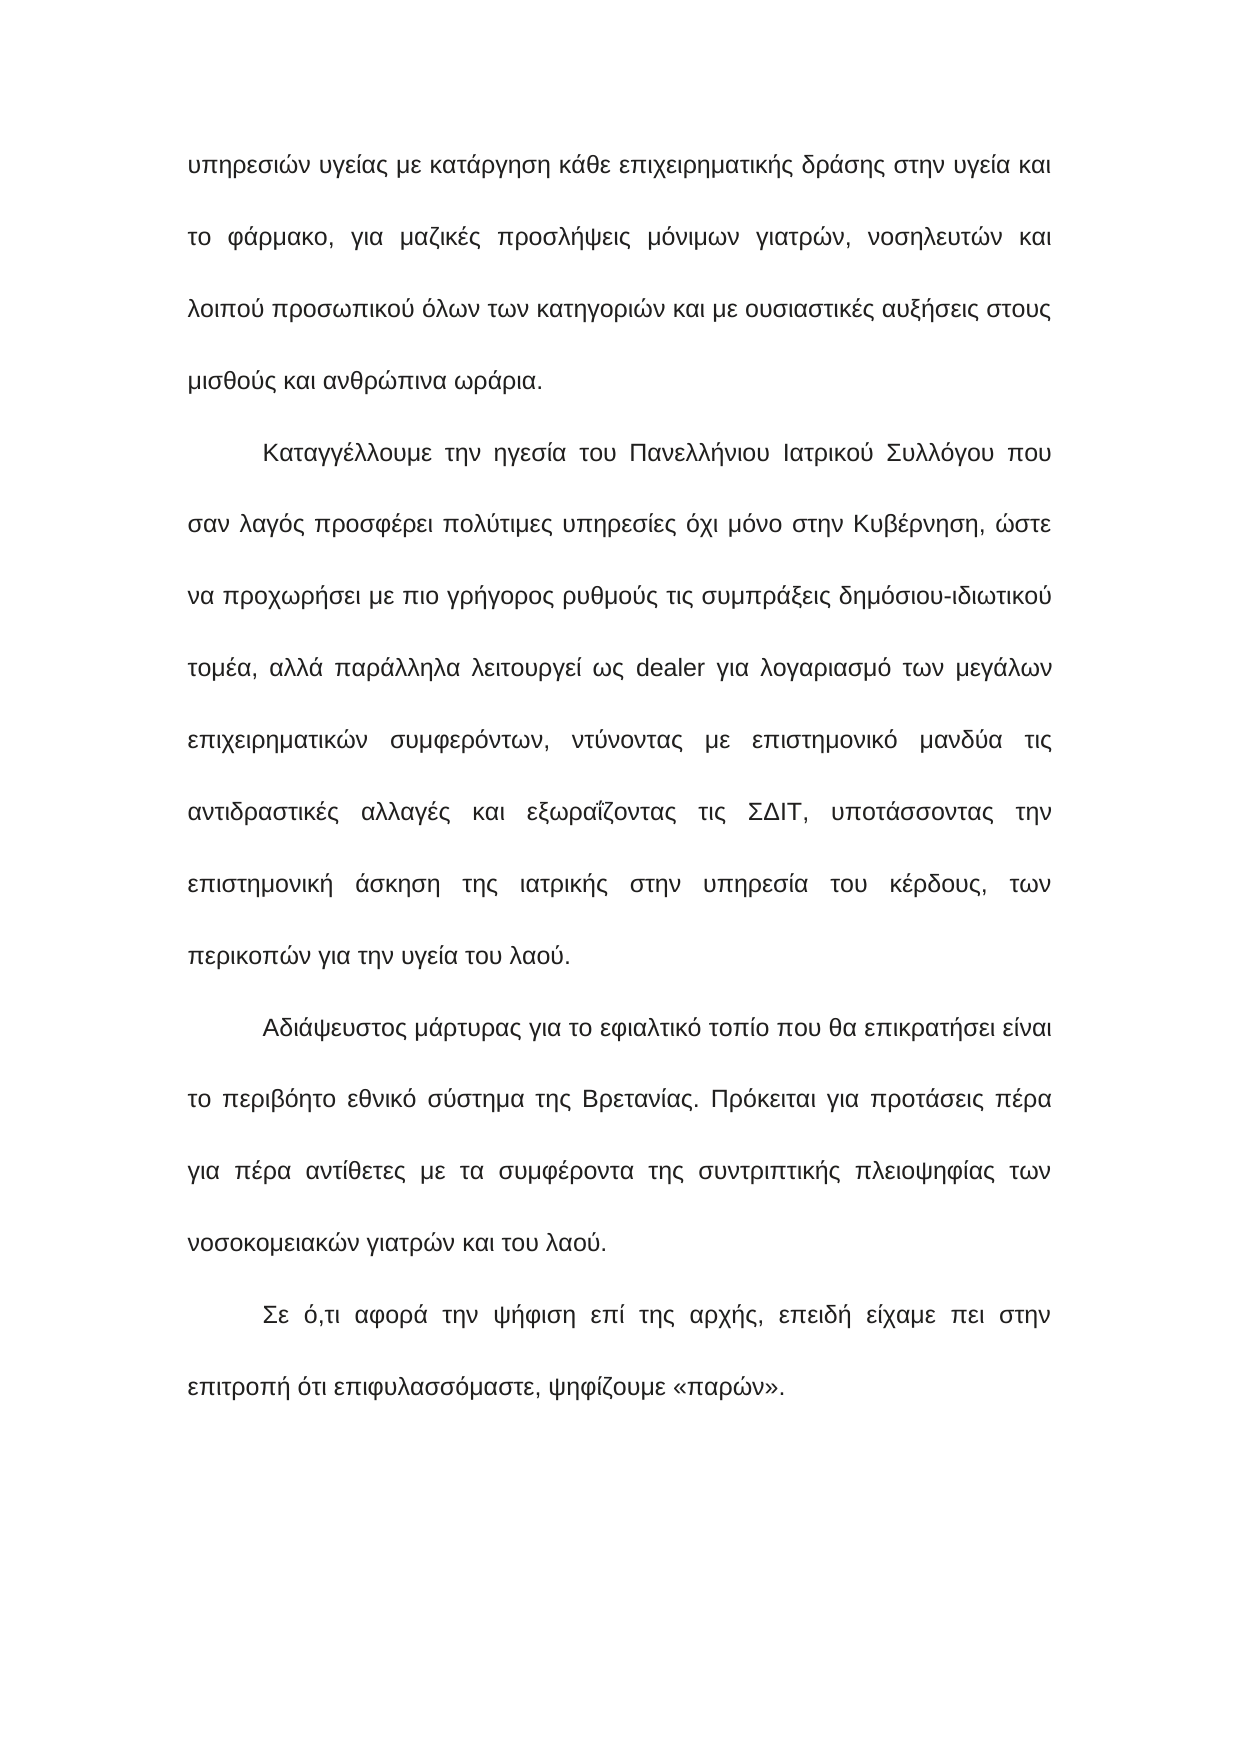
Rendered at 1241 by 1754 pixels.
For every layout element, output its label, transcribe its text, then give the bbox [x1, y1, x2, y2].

text Αδιάψευστος μάρτυρας για το εφιαλτικό τοπίο που θα επικρατήσει είναι το περιβόητο εθνικό σύστημα της Βρετανίας. Πρόκειται για προτάσεις πέρα για πέρα αντίθετες με τα συμφέροντα της συντριπτικής πλειοψηφίας των νοσοκομειακών γιατρών και του λαού. [187, 1012, 1053, 1257]
text Σε ό,τι αφορά την ψήφιση επί της αρχής, επειδή είχαμε πει στην επιτροπή ότι επιφυλασσόμαστε, ψηφίζουμε «παρών». [187, 1300, 1053, 1401]
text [187, 150, 1053, 394]
text Καταγγέλλουμε την ηγεσία του Πανελλήνιου Ιατρικού Συλλόγου που σαν λαγός προσφέρει πολύτιμες υπηρεσίες όχι μόνο στην Κυβέρνηση, ώστε να προχωρήσει με πιο γρήγορος ρυθμούς τις συμπράξεις δημόσιου-ιδιωτικού τομέα, αλλά παράλληλα λειτουργεί ως dealer για λογαριασμό των μεγάλων επιχειρηματικών συμφερόντων, ντύνοντας με επιστημονικό μανδύα τις αντιδραστικές αλλαγές και εξωραΐζοντας τις ΣΔΙΤ, υποτάσσοντας την επιστημονική άσκηση της ιατρικής στην υπηρεσία του κέρδους, των περικοπών για την υγεία του λαού. [187, 437, 1053, 969]
